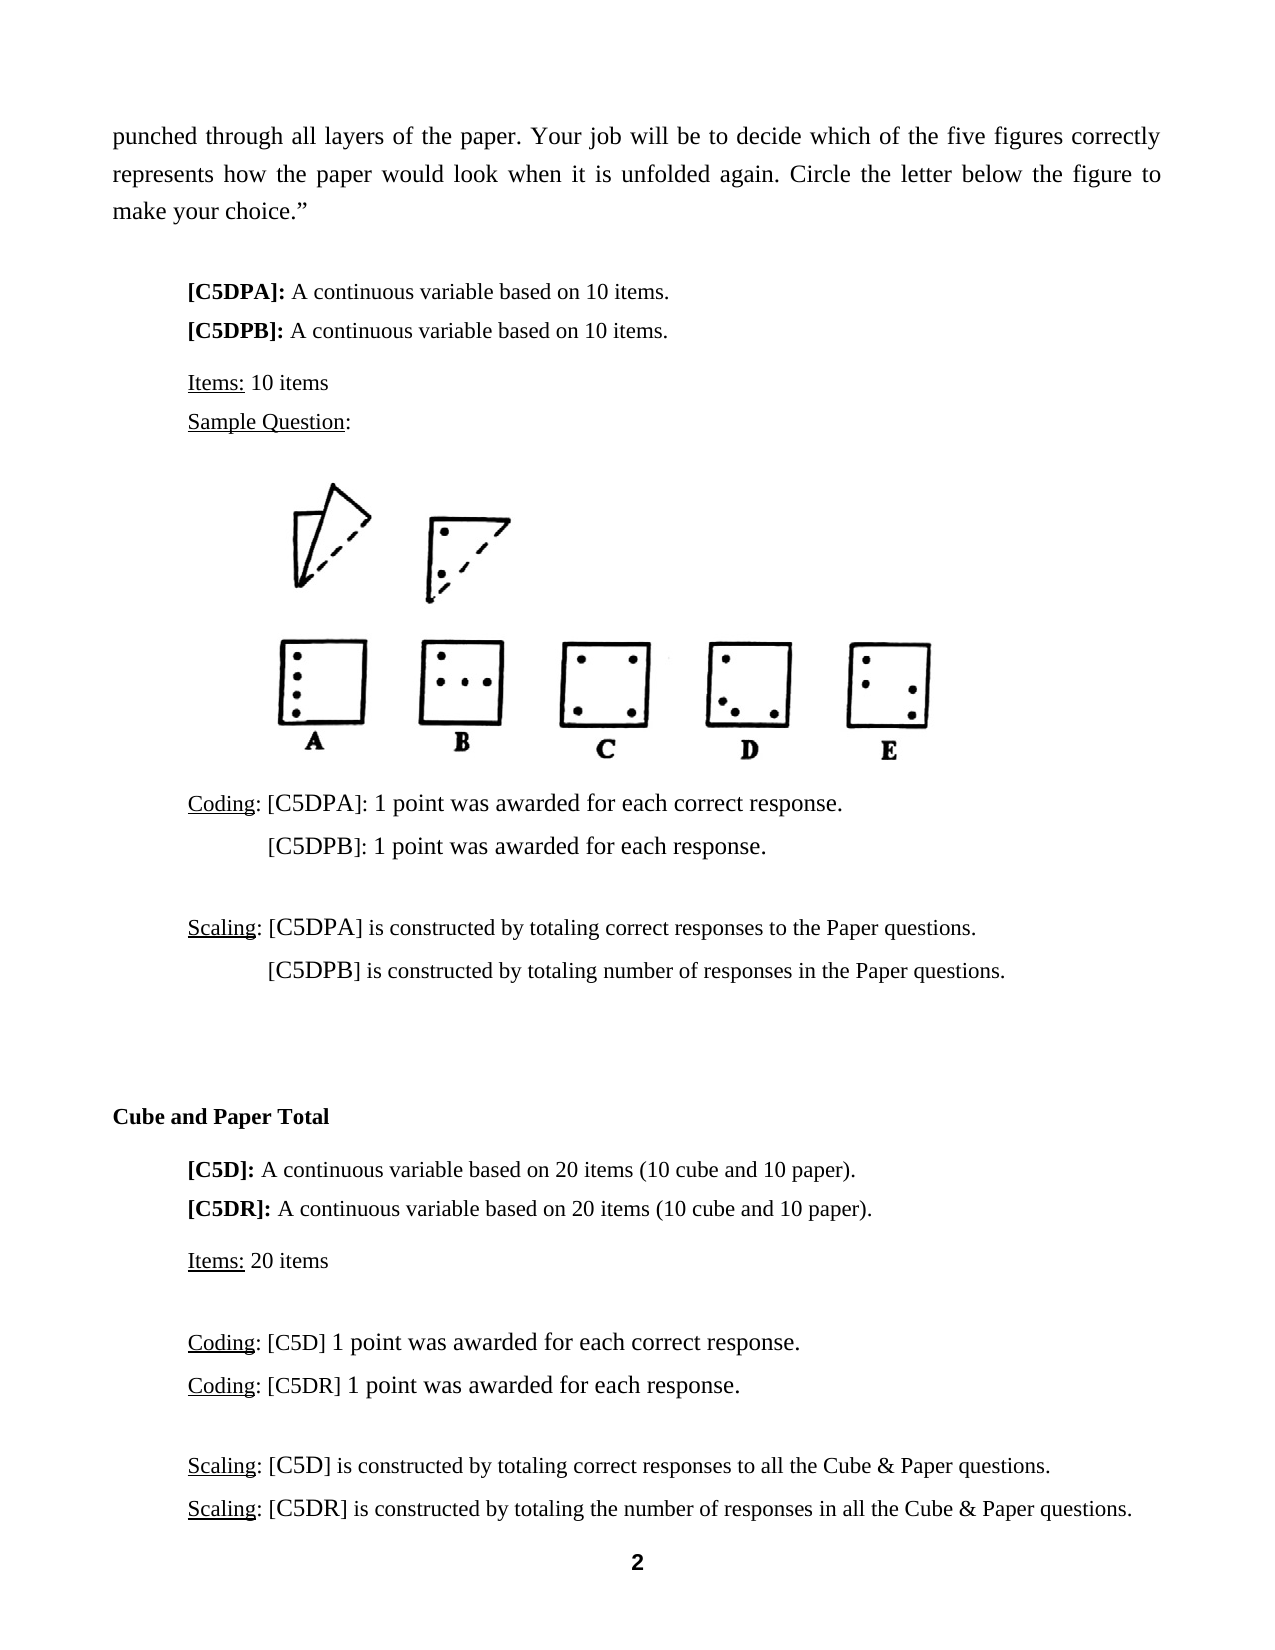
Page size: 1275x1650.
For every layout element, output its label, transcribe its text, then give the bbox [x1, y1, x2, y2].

text [C5D]: A continuous variable based on 20 items (10 cube and 10 paper). [112, 1156, 1162, 1182]
text Coding: [C5DPA]: 1 point was awarded for each correct response. [112, 788, 1162, 817]
text Cube and Paper Total [112, 1103, 1162, 1130]
text Coding: [C5DR] 1 point was awarded for each response. [112, 1370, 1162, 1398]
text Scaling: [C5DPA] is constructed by totaling correct responses to the Paper questions. [187, 912, 1162, 940]
text [C5DPB]: A continuous variable based on 10 items. [112, 317, 1162, 343]
text [C5DR]: A continuous variable based on 20 items (10 cube and 10 paper). [112, 1196, 1162, 1222]
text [112, 112, 1162, 225]
text Coding: [C5D] 1 point was awarded for each correct response. [112, 1327, 1162, 1355]
text Sample Question: [187, 408, 1162, 434]
text Items: 20 items [187, 1247, 1162, 1274]
text [C5DPB]: 1 point was awarded for each response. [112, 831, 1162, 860]
text Scaling: [C5D] is constructed by totaling correct responses to all the Cube & Paper questions. [187, 1450, 1162, 1479]
picture [277, 473, 937, 760]
text Scaling: [C5DR] is constructed by totaling the number of responses in all the Cube & Paper questions. [187, 1493, 1162, 1522]
text Items: 10 items [187, 369, 1162, 396]
text [C5DPB] is constructed by totaling number of responses in the Paper questions. [187, 955, 1162, 983]
text [C5DPA]: A continuous variable based on 10 items. [112, 278, 1162, 304]
